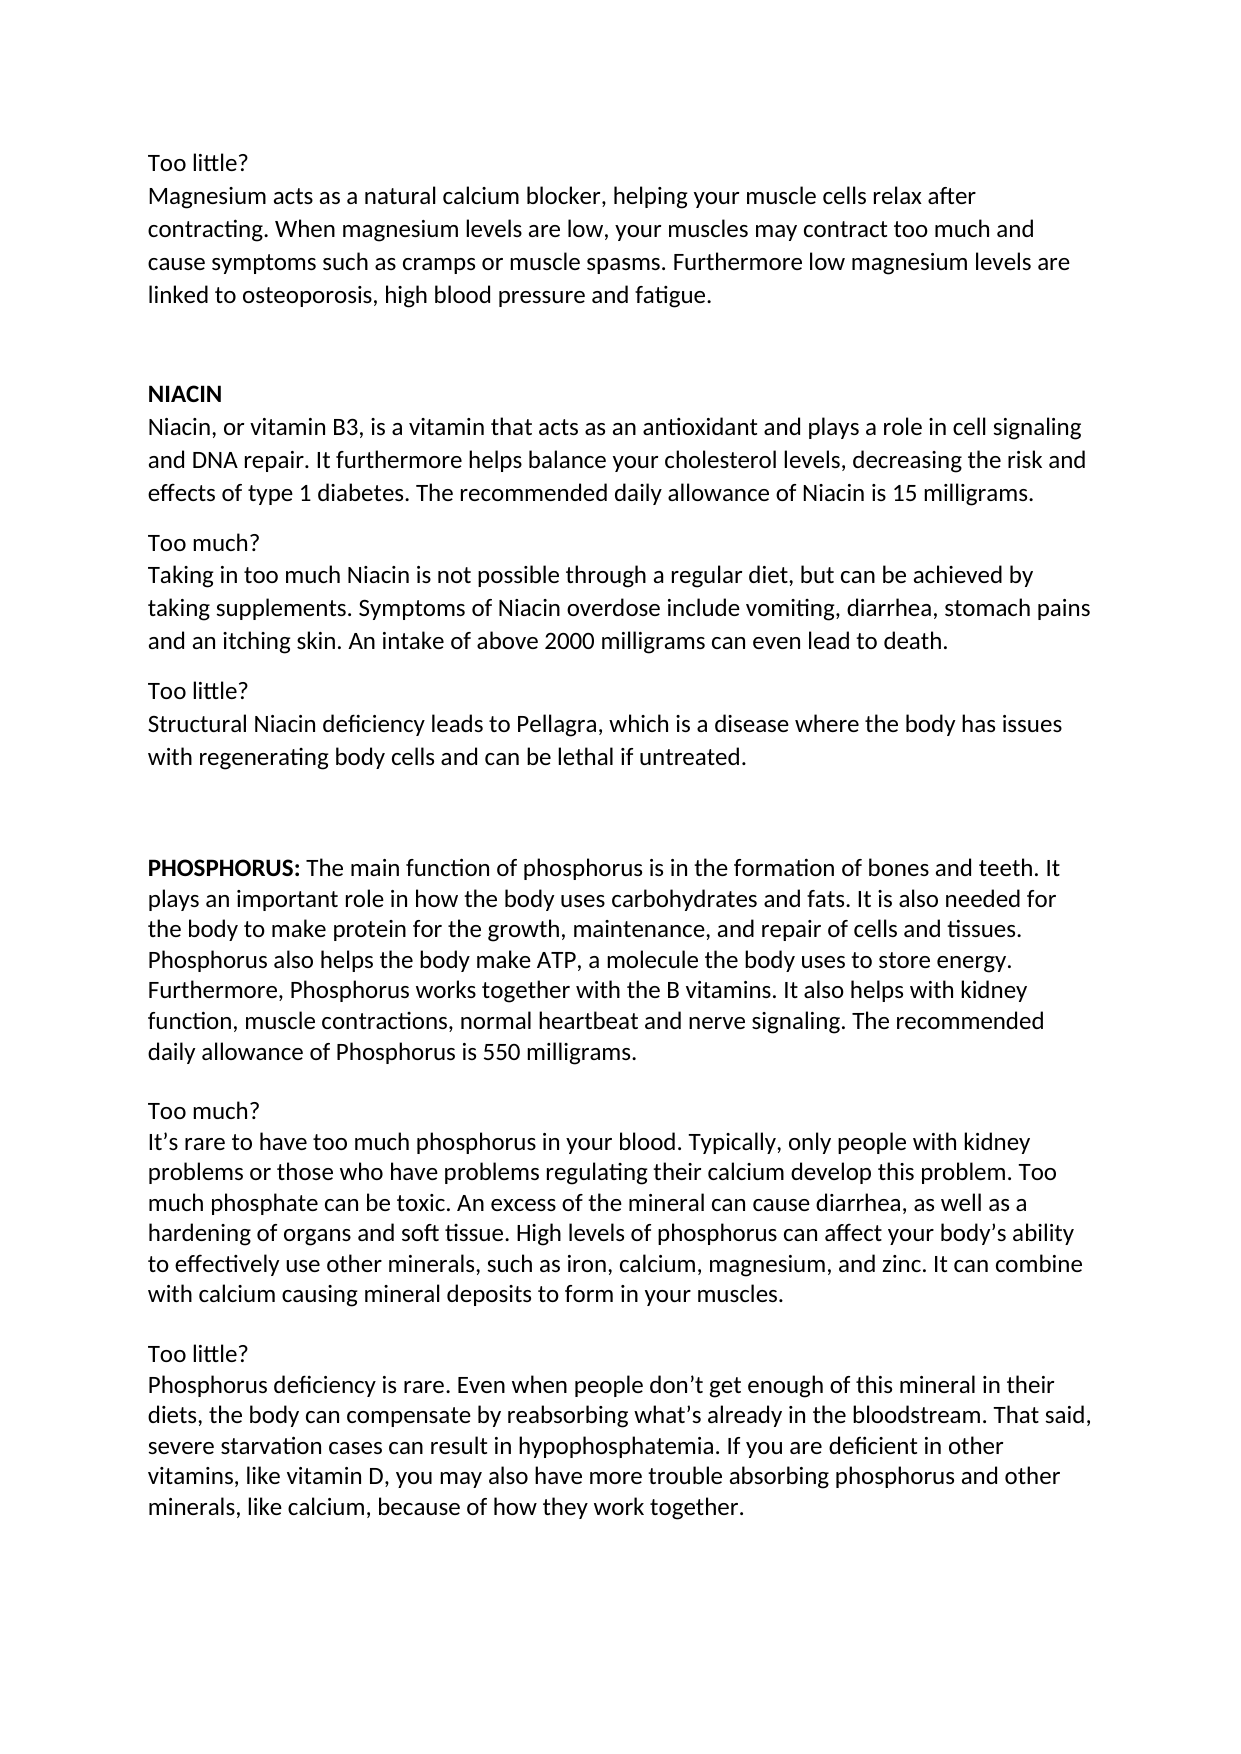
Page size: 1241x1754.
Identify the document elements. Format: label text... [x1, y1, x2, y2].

text NIACIN Niacin, or vitamin B3, is a vitamin that acts as an antioxidant and plays a role in cell signaling and DNA repair. It furthermore helps balance your cholesterol levels, decreasing the risk and effects of type 1 diabetes. The recommended daily allowance of Niacin is 15 milligrams. [148, 378, 1093, 508]
text Too little? Phosphorus deficiency is rare. Even when people don’t get enough of this mineral in their diets, the body can compensate by reabsorbing what’s already in the bloodstream. That said, severe starvation cases can result in hypophosphatemia. If you are deficient in other vitamins, like vitamin D, you may also have more trouble absorbing phosphorus and other minerals, like calcium, because of how they work together. [148, 1338, 1093, 1521]
text Too much? It’s rare to have too much phosphorus in your blood. Typically, only people with kidney problems or those who have problems regulating their calcium develop this problem. Too much phosphate can be toxic. An excess of the mineral can cause diarrhea, as well as a hardening of organs and soft tissue. High levels of phosphorus can affect your body’s ability to effectively use other minerals, such as iron, calcium, magnesium, and zinc. It can combine with calcium causing mineral deposits to form in your muscles. [148, 1095, 1093, 1309]
text Too much? Taking in too much Niacin is not possible through a regular diet, but can be achieved by taking supplements. Symptoms of Niacin overdose include vomiting, diarrhea, stomach pains and an itching skin. An intake of above 2000 milligrams can even lead to death. [148, 527, 1093, 656]
text Too little? Magnesium acts as a natural calcium blocker, helping your muscle cells relax after contracting. When magnesium levels are low, your muscles may contract too much and cause symptoms such as cramps or muscle spasms. Furthermore low magnesium levels are linked to osteoporosis, high blood pressure and fatigue. [148, 148, 1093, 310]
text Too little? Structural Niacin deficiency leads to Pellagra, which is a disease where the body has issues with regenerating body cells and can be lethal if untreated. [148, 675, 1093, 771]
text PHOSPHORUS: The main function of phosphorus is in the formation of bones and teeth. It plays an important role in how the body uses carbohydrates and fats. It is also needed for the body to make protein for the growth, maintenance, and repair of cells and tissues. Phosphorus also helps the body make ATP, a molecule the body uses to store energy. Furthermore, Phosphorus works together with the B vitamins. It also helps with kidney function, muscle contractions, normal heartbeat and nerve signaling. The recommended daily allowance of Phosphorus is 550 milligrams. [148, 853, 1093, 1066]
